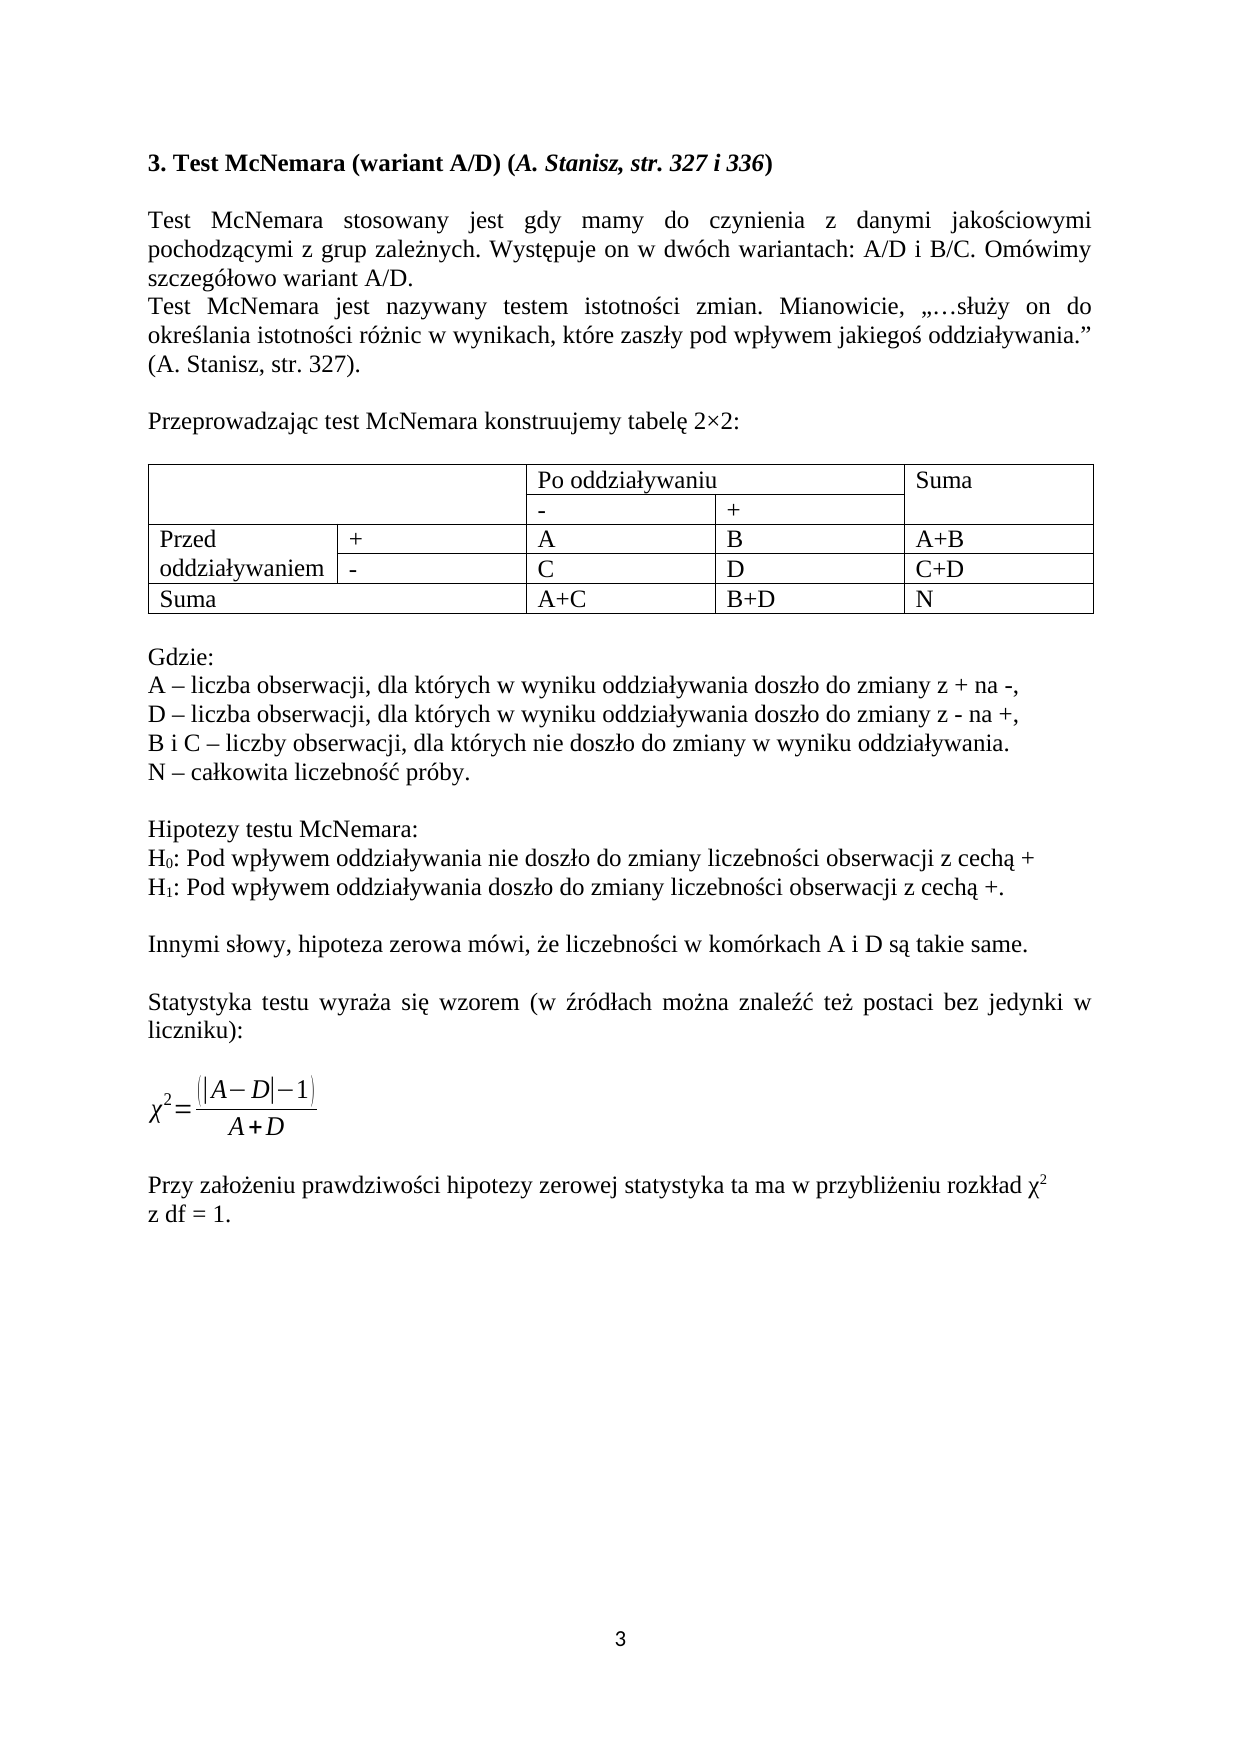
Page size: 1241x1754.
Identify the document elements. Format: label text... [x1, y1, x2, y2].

text Test McNemara jest nazywany testem istotności zmian. Mianowicie, „…służy on do określania istotności różnic w wynikach, które zaszły pod wpływem jakiegoś oddziaływania.” (A. Stanisz, str. 327). [148, 291, 1093, 378]
table_cell + [716, 495, 904, 523]
text N – całkowita liczebność próby. [148, 757, 1093, 786]
table_header Suma [905, 465, 1093, 523]
table_cell C [527, 554, 715, 583]
table_cell D [716, 554, 904, 583]
text z df = 1. [148, 1199, 1093, 1228]
text H0: Pod wpływem oddziaływania nie doszło do zmiany liczebności obserwacji z cechą + [148, 843, 1093, 872]
table_cell C+D [905, 554, 1093, 583]
table_cell A+C [527, 584, 715, 613]
text Test McNemara stosowany jest gdy mamy do czynienia z danymi jakościowymi pochodzącymi z grup zależnych. Występuje on w dwóch wariantach: A/D i B/C. Omówimy szczegółowo wariant A/D. [148, 205, 1093, 291]
table_cell B [716, 525, 904, 553]
table_cell A+B [905, 525, 1093, 553]
table_cell + [338, 525, 526, 553]
text 3. Test McNemara (wariant A/D) (A. Stanisz, str. 327 i 336) [148, 148, 1093, 176]
table_header Po oddziaływaniu [527, 465, 904, 494]
table_cell Przed oddziaływaniem [149, 525, 337, 583]
table_header [149, 465, 526, 523]
table_cell - [338, 554, 526, 583]
table_cell B+D [716, 584, 904, 613]
text Przy założeniu prawdziwości hipotezy zerowej statystyka ta ma w przybliżeniu rozkład χ2 [148, 1171, 1093, 1199]
table_cell - [527, 495, 715, 523]
text Gdzie: [148, 642, 1093, 671]
table_cell N [905, 584, 1093, 613]
text Przeprowadzając test McNemara konstruujemy tabelę 2×2: [148, 406, 1093, 435]
text Hipotezy testu McNemara: [148, 814, 1093, 843]
text H1: Pod wpływem oddziaływania doszło do zmiany liczebności obserwacji z cechą +. [148, 872, 1093, 901]
text B i C – liczby obserwacji, dla których nie doszło do zmiany w wyniku oddziaływania. [148, 728, 1093, 757]
text D – liczba obserwacji, dla których w wyniku oddziaływania doszło do zmiany z - na +, [148, 699, 1093, 728]
text A – liczba obserwacji, dla których w wyniku oddziaływania doszło do zmiany z + na -, [148, 671, 1093, 699]
table_cell Suma [149, 584, 526, 613]
text Statystyka testu wyraża się wzorem (w źródłach można znaleźć też postaci bez jedynki w liczniku): [148, 987, 1093, 1044]
text Innymi słowy, hipoteza zerowa mówi, że liczebności w komórkach A i D są takie same. [148, 929, 1093, 958]
table_cell A [527, 525, 715, 553]
